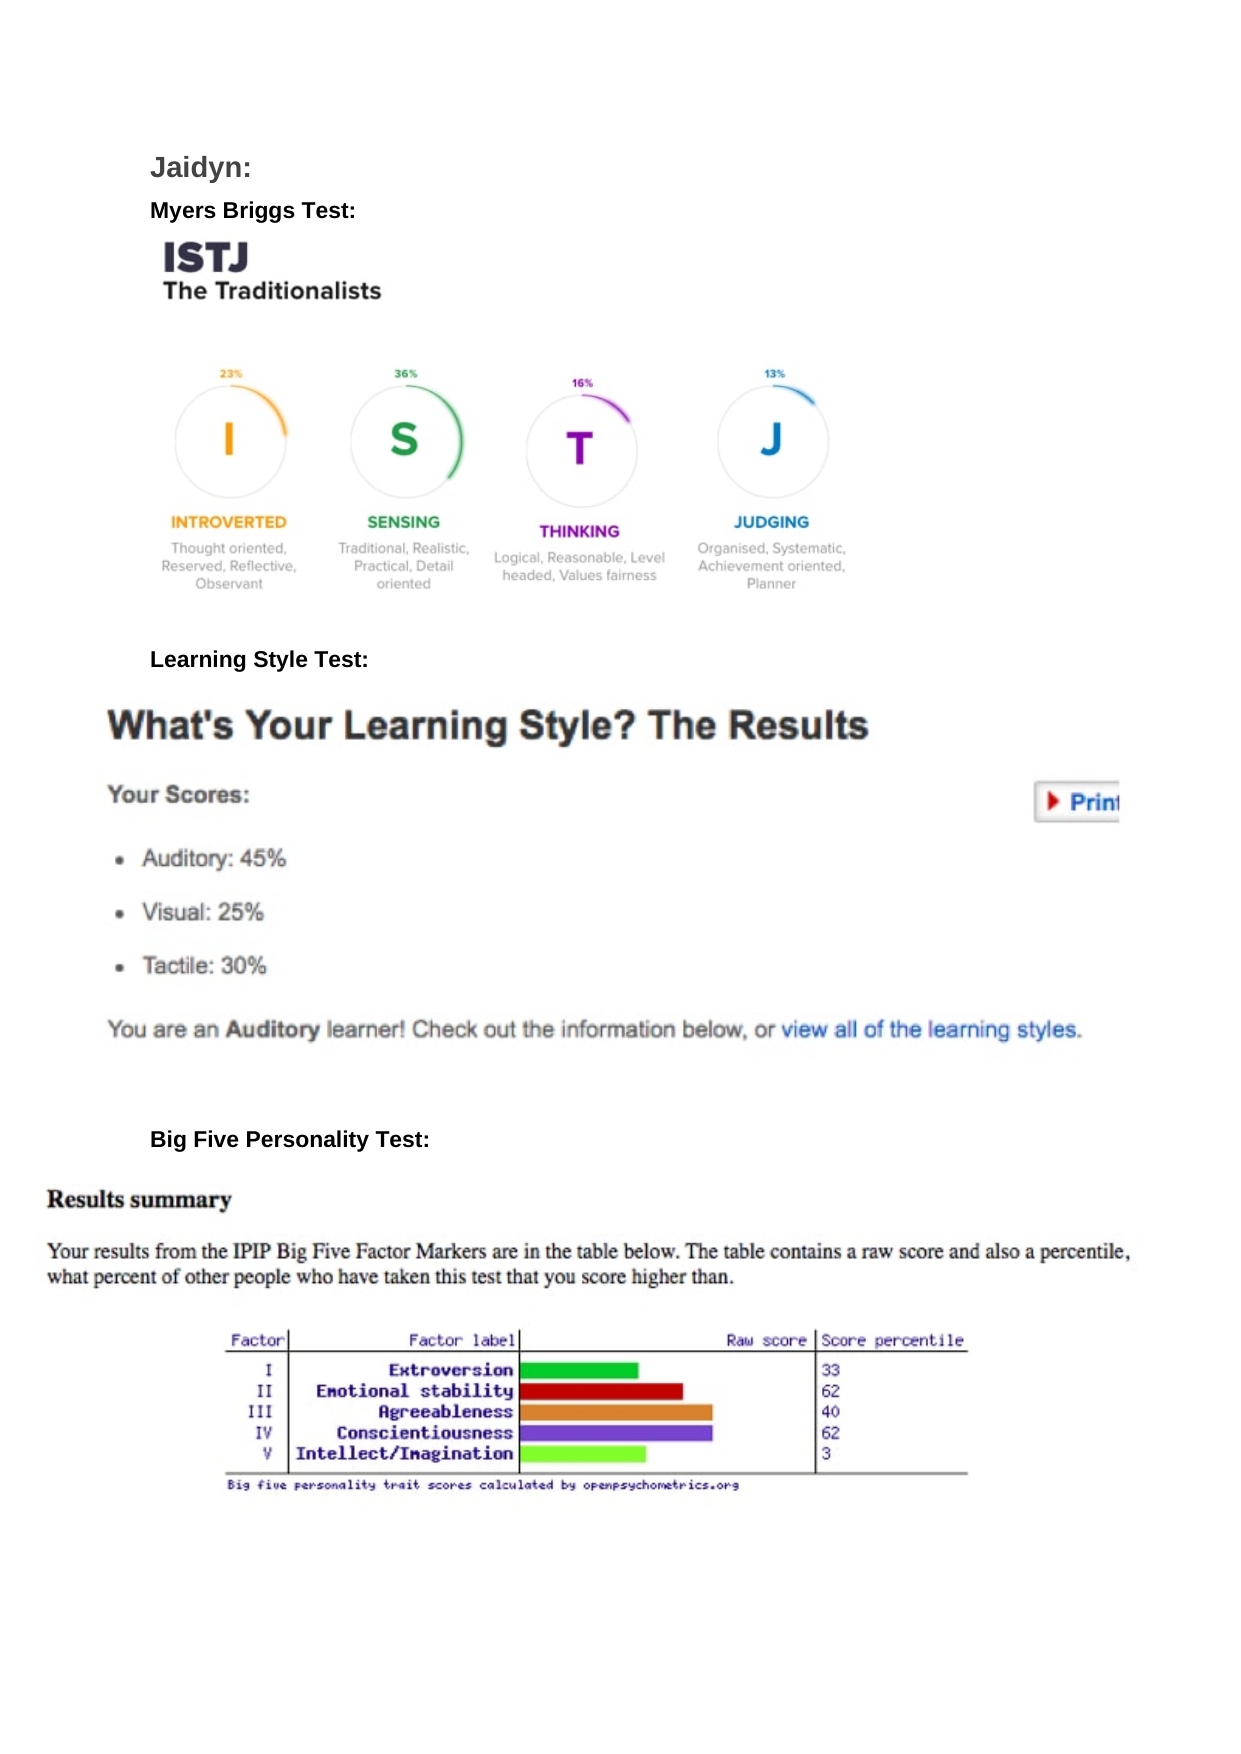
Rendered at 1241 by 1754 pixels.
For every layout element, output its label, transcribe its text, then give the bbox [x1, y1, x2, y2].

text Big Five Personality Test: [150, 1126, 1090, 1152]
picture [150, 227, 899, 613]
subtitle Jaidyn: [150, 150, 1090, 183]
text Learning Style Test: [150, 646, 1090, 673]
picture [93, 700, 1139, 1070]
picture [34, 1184, 1148, 1533]
